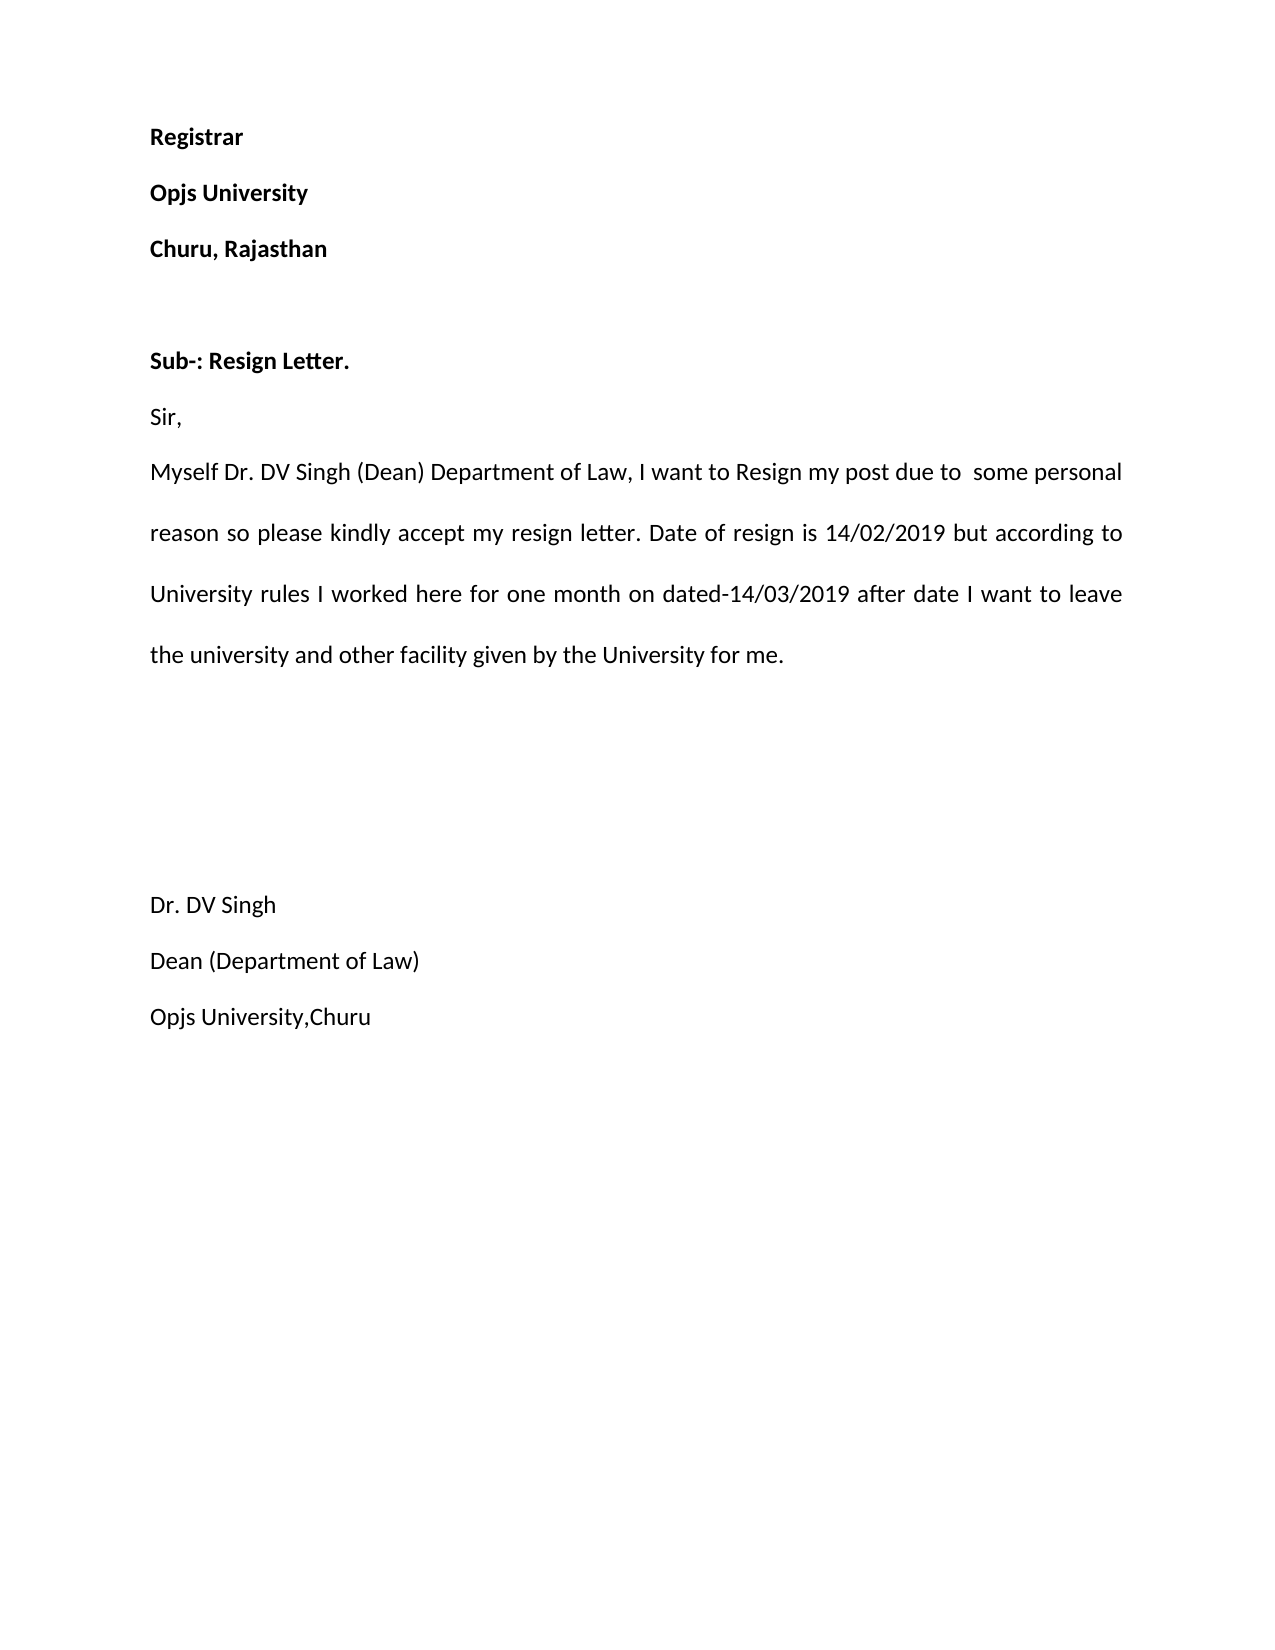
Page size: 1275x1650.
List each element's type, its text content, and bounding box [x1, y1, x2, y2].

text Churu, Rajasthan [150, 233, 1125, 264]
text Myself Dr. DV Singh (Dean) Department of Law, I want to Resign my post due to some personal reason so please kindly accept my resign letter. Date of resign is 14/02/2019 but according to University rules I worked here for one month on dated-14/03/2019 after date I want to leave the university and other facility given by the University for me. [150, 456, 1125, 670]
text Dr. DV Singh [150, 889, 1125, 919]
text Sir, [150, 401, 1125, 431]
text Opjs University [150, 177, 1125, 208]
text Registrar [150, 121, 1125, 152]
text Opjs University,Churu [150, 1001, 1125, 1031]
text Dean (Department of Law) [150, 945, 1125, 975]
text Sub-: Resign Letter. [150, 345, 1125, 375]
